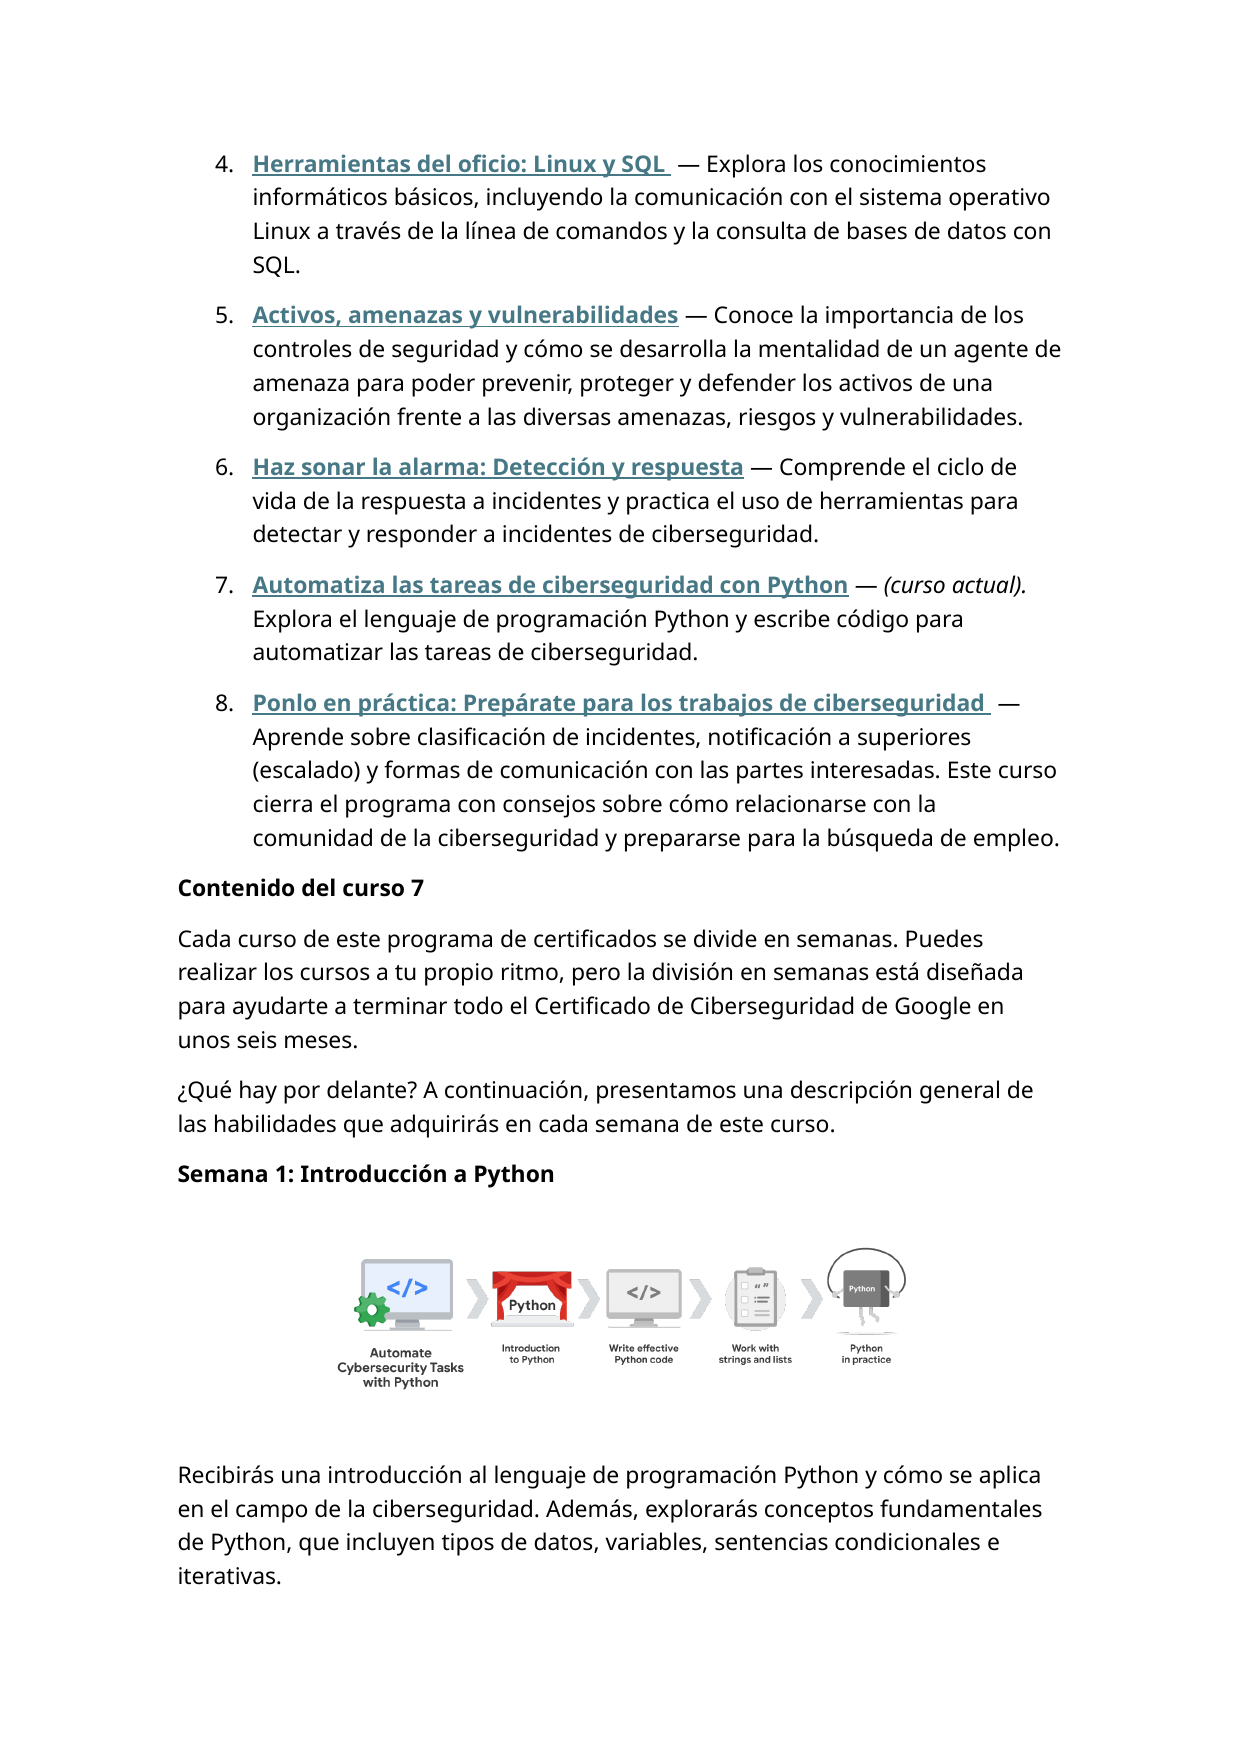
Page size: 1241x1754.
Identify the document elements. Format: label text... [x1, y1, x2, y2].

text Contenido del curso 7 [177, 872, 1063, 903]
list Herramientas del oficio: Linux y SQL — Explora los conocimientos informáticos básicos, incluyendo la comunicación con el sistema operativo Linux a través de la línea de comandos y la consulta de bases de datos con SQL. [215, 148, 1063, 280]
list Ponlo en práctica: Prepárate para los trabajos de ciberseguridad — Aprende sobre clasificación de incidentes, notificación a superiores (escalado) y formas de comunicación con las partes interesadas. Este curso cierra el programa con consejos sobre cómo relacionarse con la comunidad de la ciberseguridad y prepararse para la búsqueda de empleo. [215, 687, 1063, 853]
text ¿Qué hay por delante? A continuación, presentamos una descripción general de las habilidades que adquirirás en cada semana de este curso. [177, 1074, 1063, 1139]
list Automatiza las tareas de ciberseguridad con Python — (curso actual). Explora el lenguaje de programación Python y escribe código para automatizar las tareas de ciberseguridad. [215, 569, 1063, 668]
text Recibirás una introducción al lenguaje de programación Python y cómo se aplica en el campo de la ciberseguridad. Además, explorarás conceptos fundamentales de Python, que incluyen tipos de datos, variables, sentencias condicionales e iterativas. [177, 1459, 1063, 1591]
list Haz sonar la alarma: Detección y respuesta — Comprende el ciclo de vida de la respuesta a incidentes y practica el uso de herramientas para detectar y responder a incidentes de ciberseguridad. [215, 451, 1063, 550]
list Activos, amenazas y vulnerabilidades — Conoce la importancia de los controles de seguridad y cómo se desarrolla la mentalidad de un agente de amenaza para poder prevenir, proteger y defender los activos de una organización frente a las diversas amenazas, riesgos y vulnerabilidades. [215, 299, 1063, 432]
picture [177, 1208, 1063, 1440]
text Cada curso de este programa de certificados se divide en semanas. Puedes realizar los cursos a tu propio ritmo, pero la división en semanas está diseñada para ayudarte a terminar todo el Certificado de Ciberseguridad de Google en unos seis meses. [177, 923, 1063, 1055]
text Semana 1: Introducción a Python [177, 1158, 1063, 1190]
